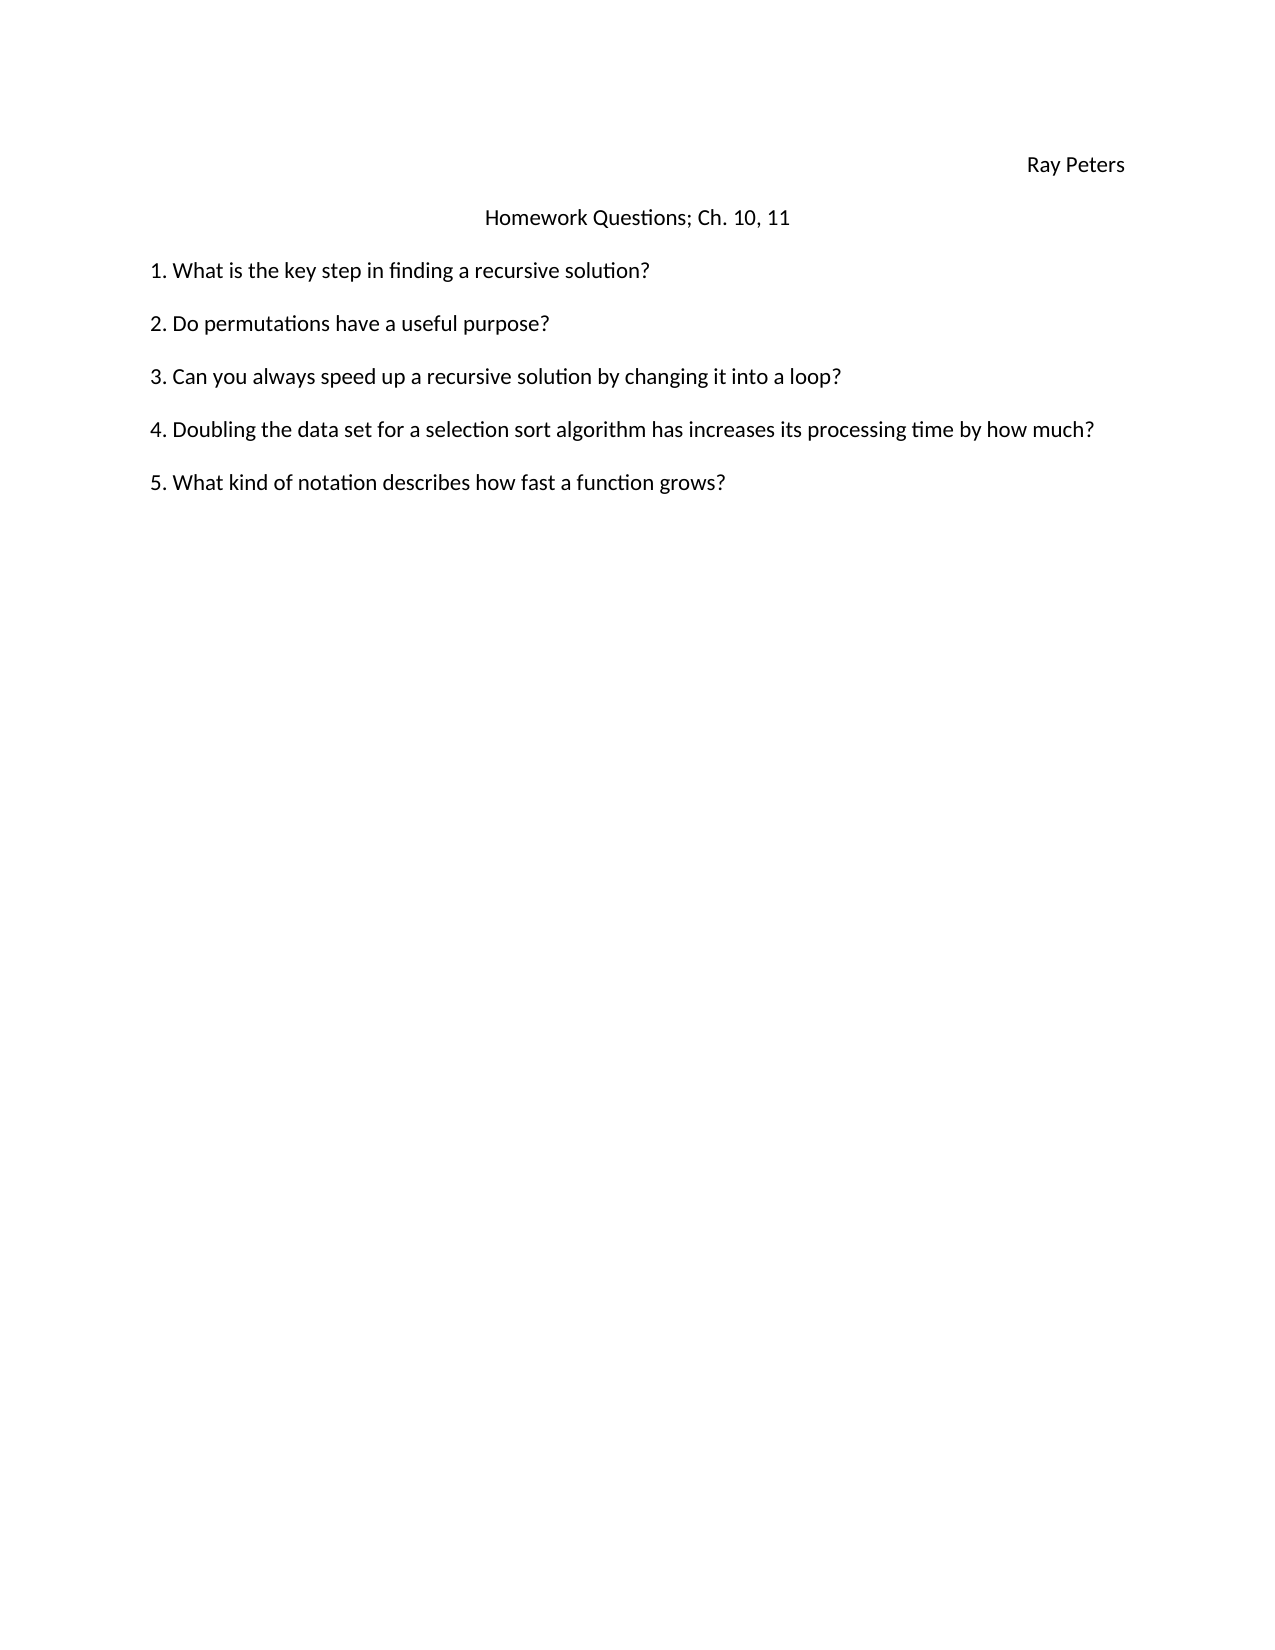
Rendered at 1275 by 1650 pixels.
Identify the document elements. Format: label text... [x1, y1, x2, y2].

text Homework Questions; Ch. 10, 11 [150, 203, 1125, 231]
text 4. Doubling the data set for a selection sort algorithm has increases its processing time by how much? [150, 415, 1125, 443]
text 5. What kind of notation describes how fast a function grows? [150, 468, 1125, 496]
text 3. Can you always speed up a recursive solution by changing it into a loop? [150, 362, 1125, 390]
text 1. What is the key step in finding a recursive solution? [150, 256, 1125, 284]
text 2. Do permutations have a useful purpose? [150, 309, 1125, 337]
text Ray Peters [150, 150, 1125, 178]
